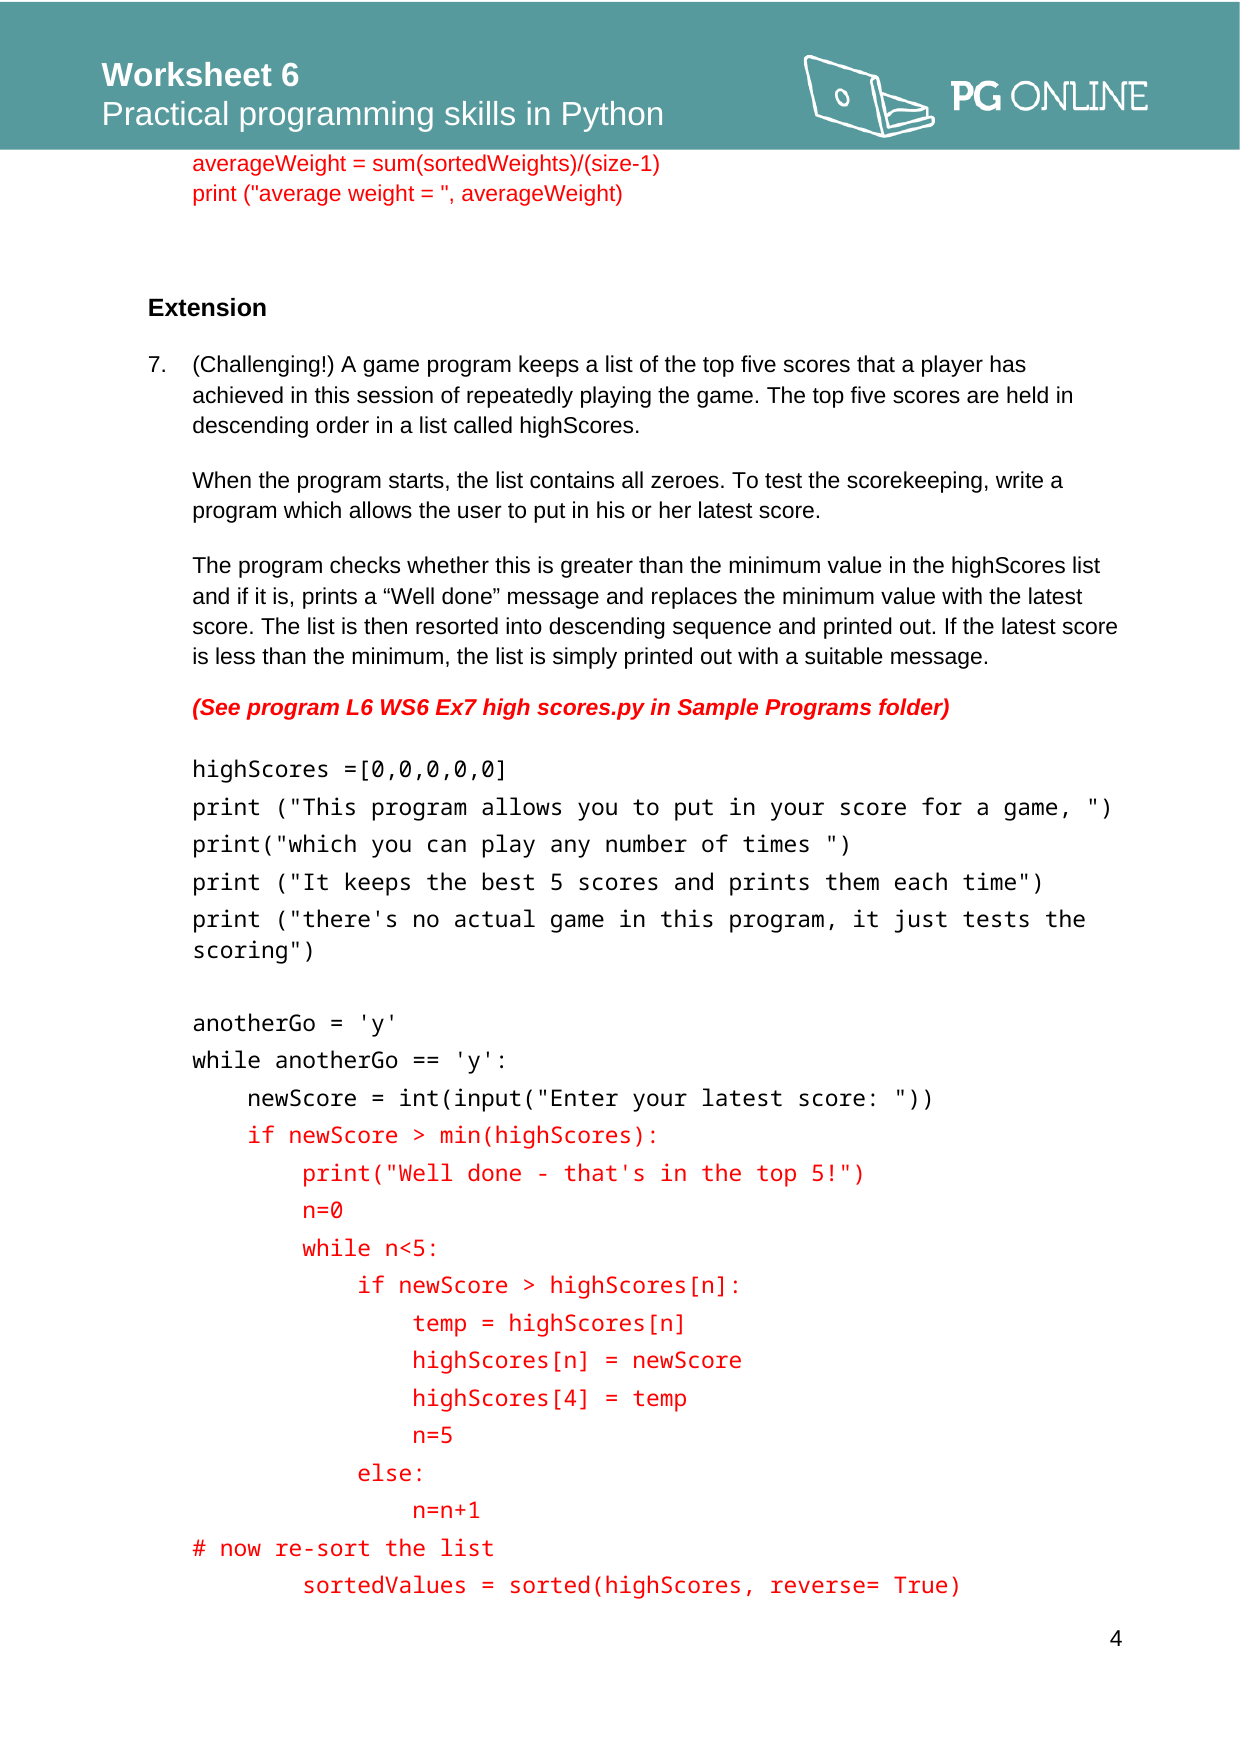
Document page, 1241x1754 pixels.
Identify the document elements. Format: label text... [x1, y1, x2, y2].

text highScores =[0,0,0,0,0] [192, 753, 1122, 784]
text else: [192, 1457, 1122, 1488]
text highScores[n] = newScore [192, 1344, 1122, 1376]
text print ("This program allows you to put in your score for a game, ") [192, 791, 1122, 822]
text 7. (Challenging!) A game program keeps a list of the top five scores that a player has achieved in this session of repeatedly playing the game. The top five scores are held in descending order in a list called highScores. [148, 351, 1122, 438]
text n=5 [192, 1419, 1122, 1451]
text n=0 [192, 1194, 1122, 1226]
text The program checks whether this is greater than the minimum value in the highScores list and if it is, prints a “Well done” message and replaces the minimum value with the latest score. The list is then resorted into descending sequence and printed out. If the latest score is less than the minimum, the list is simply printed out with a suitable message. [148, 552, 1122, 669]
text Extension [148, 293, 1122, 322]
text temp = highScores[n] [192, 1307, 1122, 1338]
text averageWeight = sum(sortedWeights)/(size-1) [192, 150, 1122, 176]
picture [803, 55, 1148, 138]
text if newScore > highScores[n]: [192, 1269, 1122, 1301]
text n=n+1 [192, 1494, 1122, 1526]
text sortedValues = sorted(highScores, reverse= True) [192, 1569, 1122, 1601]
text # now re-sort the list [192, 1532, 1122, 1563]
text while anotherGo == 'y': [192, 1044, 1122, 1076]
text while n<5: [192, 1232, 1122, 1263]
text newScore = int(input("Enter your latest score: ")) [192, 1082, 1122, 1113]
text print("which you can play any number of times ") [192, 828, 1122, 859]
text print("Well done - that's in the top 5!") [192, 1157, 1122, 1188]
text print ("It keeps the best 5 scores and prints them each time") [192, 866, 1122, 897]
text if newScore > min(highScores): [192, 1119, 1122, 1151]
text anotherGo = 'y' [192, 1007, 1122, 1038]
text print ("average weight = ", averageWeight) [192, 180, 1122, 207]
text (See program L6 WS6 Ex7 high scores.py in Sample Programs folder) [192, 694, 1122, 721]
text highScores[4] = temp [192, 1382, 1122, 1413]
text When the program starts, the list contains all zeroes. To test the scorekeeping, write a program which allows the user to put in his or her latest score. [148, 467, 1122, 524]
text print ("there's no actual game in this program, it just tests the scoring") [192, 903, 1122, 966]
